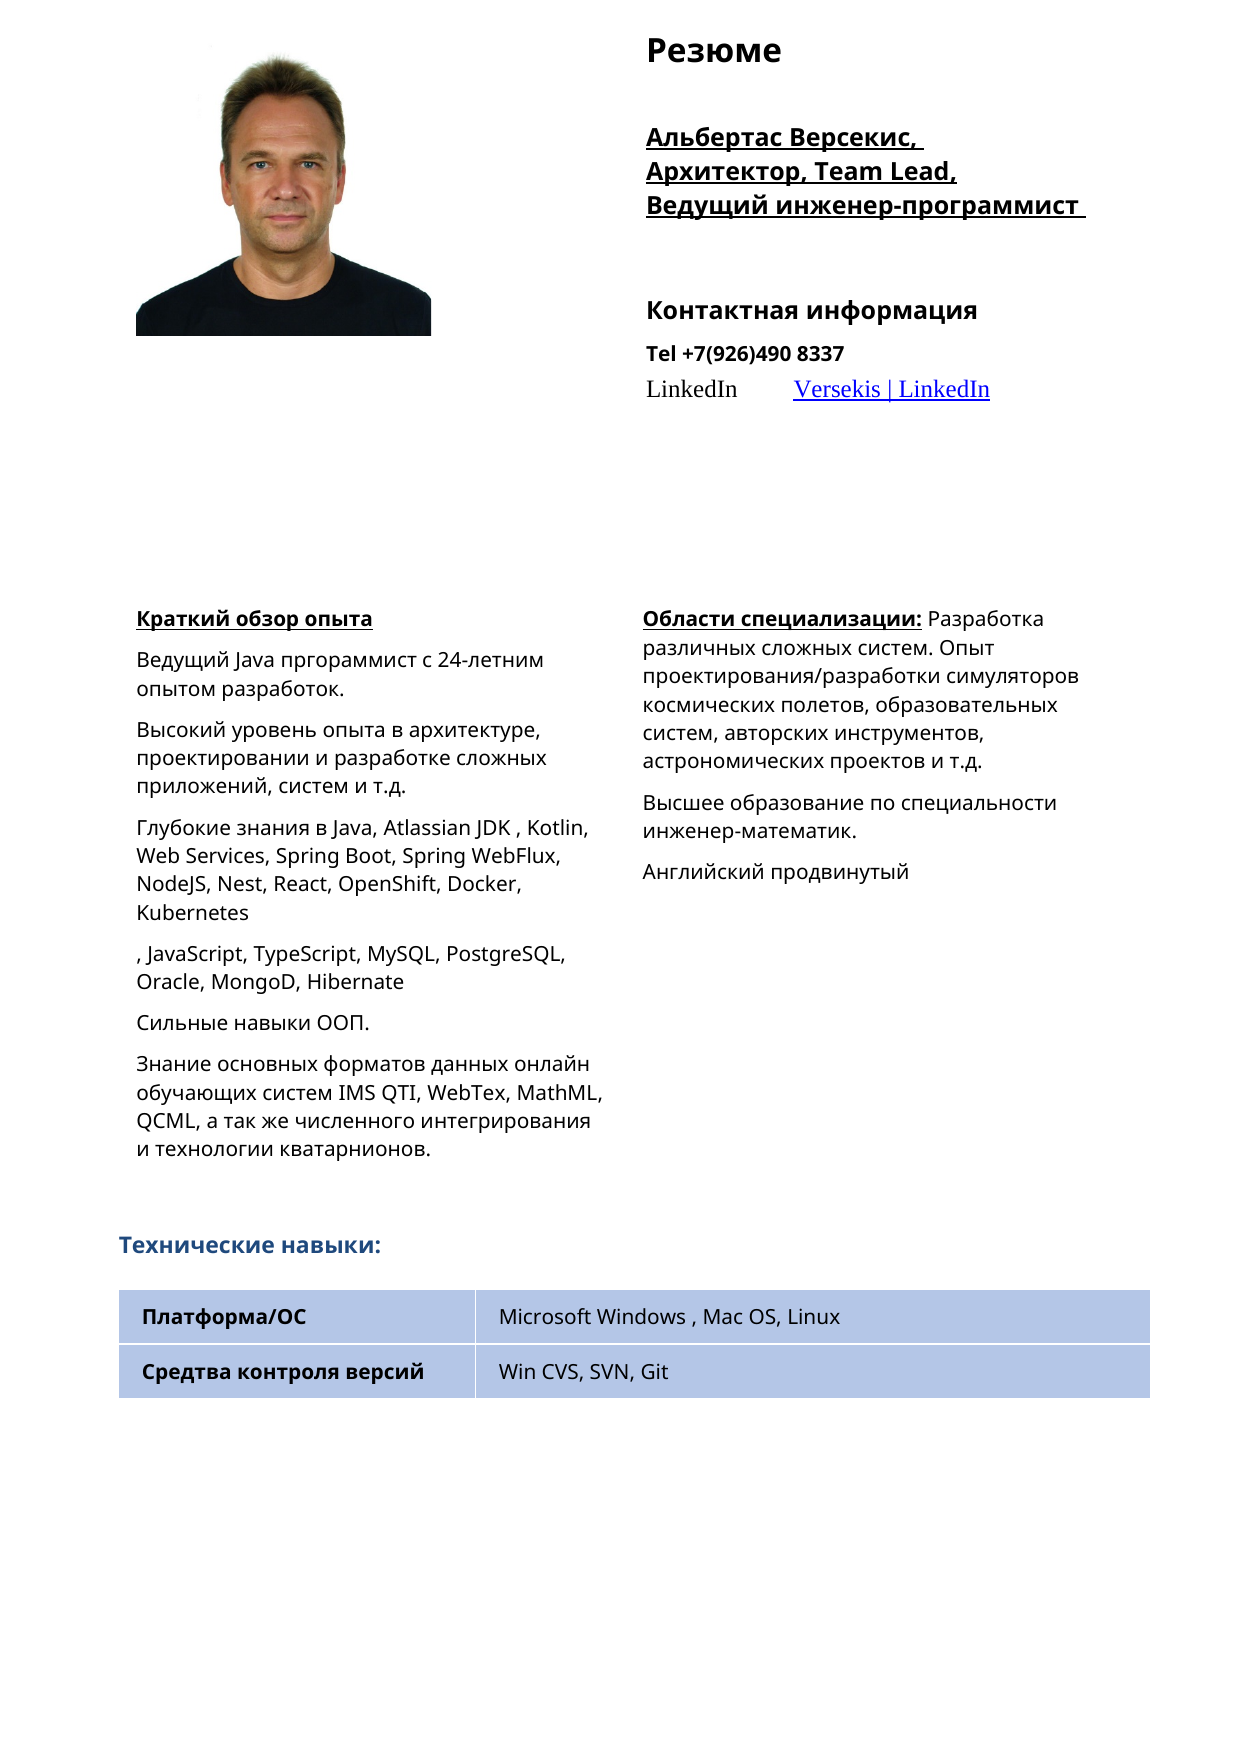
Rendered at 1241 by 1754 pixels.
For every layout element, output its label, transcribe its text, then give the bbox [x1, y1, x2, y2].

table_header Платформа/ОС [119, 1290, 475, 1343]
table_header [131, 27, 628, 541]
subtitle Технические навыки: [118, 1229, 1150, 1260]
table_cell Средтва контроля версий [119, 1345, 475, 1398]
table_header Области специализации: Разработка различных сложных систем. Опыт проектирования/разработки симуляторов космических полетов, образовательных систем, авторских инструментов, астрономических проектов и т.д. Высшее образование по специальности инженер-математик. Английский продвинутый [638, 605, 1138, 1216]
table_header Резюме Альбертас Версекис, Архитектор, Team Lead, Ведущий инженер-программист Контактная информация Tel +7(926)490 8337 LinkedIn Versekis | LinkedIn [641, 27, 1138, 541]
table_cell Win CVS, SVN, Git [476, 1345, 1150, 1398]
table_header Краткий обзор опыта Ведущий Java пргораммист с 24-летним опытом разработок. Высокий уровень опыта в архитектуре, проектировании и разработке сложных приложений, систем и т.д. Глубокие знания в Java, Atlassian JDK , Kotlin, Web Services, Spring Boot, Spring WebFlux, NodeJS, Nest, React, OpenShift, Docker, Kubernetes , JavaScript, TypeScript, MySQL, PostgreSQL, Oracle, MongoD, Hibernate Сильные навыки ООП. Знание основных форматов данных онлайн обучающих систем IMS QTI, WebTex, MathML, QCML, а так же численного интегрирования и технологии кватарнионов. [131, 605, 625, 1216]
picture [136, 39, 432, 336]
table_header Microsoft Windows , Mac OS, Linux [476, 1290, 1150, 1343]
